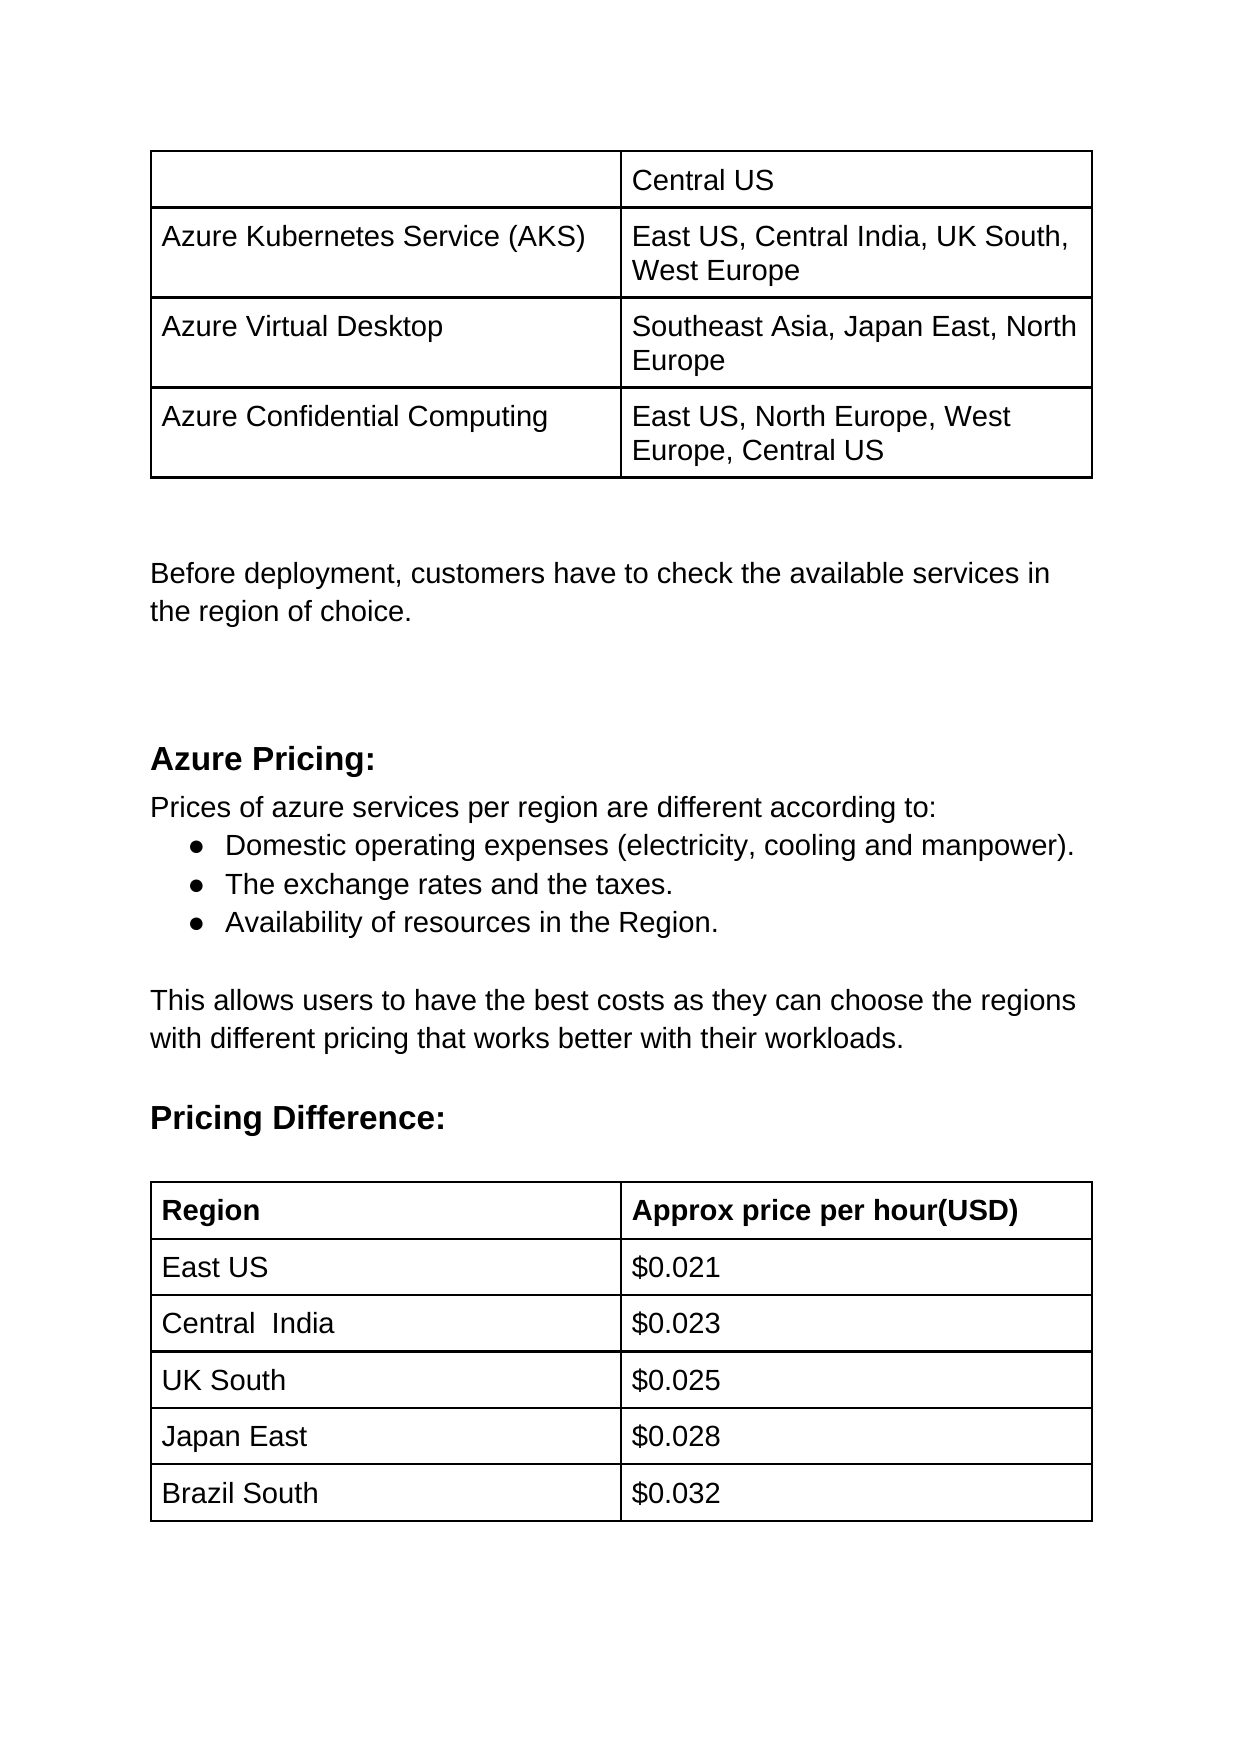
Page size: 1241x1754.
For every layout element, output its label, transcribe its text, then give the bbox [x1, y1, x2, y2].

table_cell Brazil South [152, 1465, 620, 1520]
table_cell Japan East [152, 1409, 620, 1463]
table_cell Azure Kubernetes Service (AKS) [152, 209, 620, 296]
table_cell UK South [152, 1353, 620, 1407]
table_cell $0.021 [622, 1240, 1091, 1294]
text Pricing Difference: [150, 1098, 1090, 1137]
list Domestic operating expenses (electricity, cooling and manpower). [187, 828, 1090, 862]
table_cell Central India [152, 1296, 620, 1350]
subtitle Azure Pricing: [150, 739, 1090, 777]
table_header Region [152, 1183, 620, 1237]
table_cell $0.025 [622, 1353, 1091, 1407]
table_cell Southeast Asia, Japan East, North Europe [622, 299, 1091, 386]
table_cell East US, Central India, UK South, West Europe [622, 209, 1091, 296]
list Availability of resources in the Region. [187, 906, 1090, 939]
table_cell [152, 152, 620, 206]
table_cell East US [152, 1240, 620, 1294]
table_cell $0.023 [622, 1296, 1091, 1350]
text This allows users to have the best costs as they can choose the regions with different pricing that works better with their workloads. [150, 983, 1090, 1055]
table_cell East US, North Europe, West Europe, Central US [622, 389, 1091, 476]
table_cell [622, 152, 1091, 206]
list The exchange rates and the taxes. [187, 867, 1090, 901]
text Prices of azure services per region are different according to: [150, 790, 1090, 823]
table_cell Azure Virtual Desktop [152, 299, 620, 386]
table_cell Azure Confidential Computing [152, 389, 620, 476]
table_cell $0.032 [622, 1465, 1091, 1520]
table_cell $0.028 [622, 1409, 1091, 1463]
table_header Approx price per hour(USD) [622, 1183, 1091, 1237]
text Before deployment, customers have to check the available services in the region of choice. [150, 556, 1090, 628]
